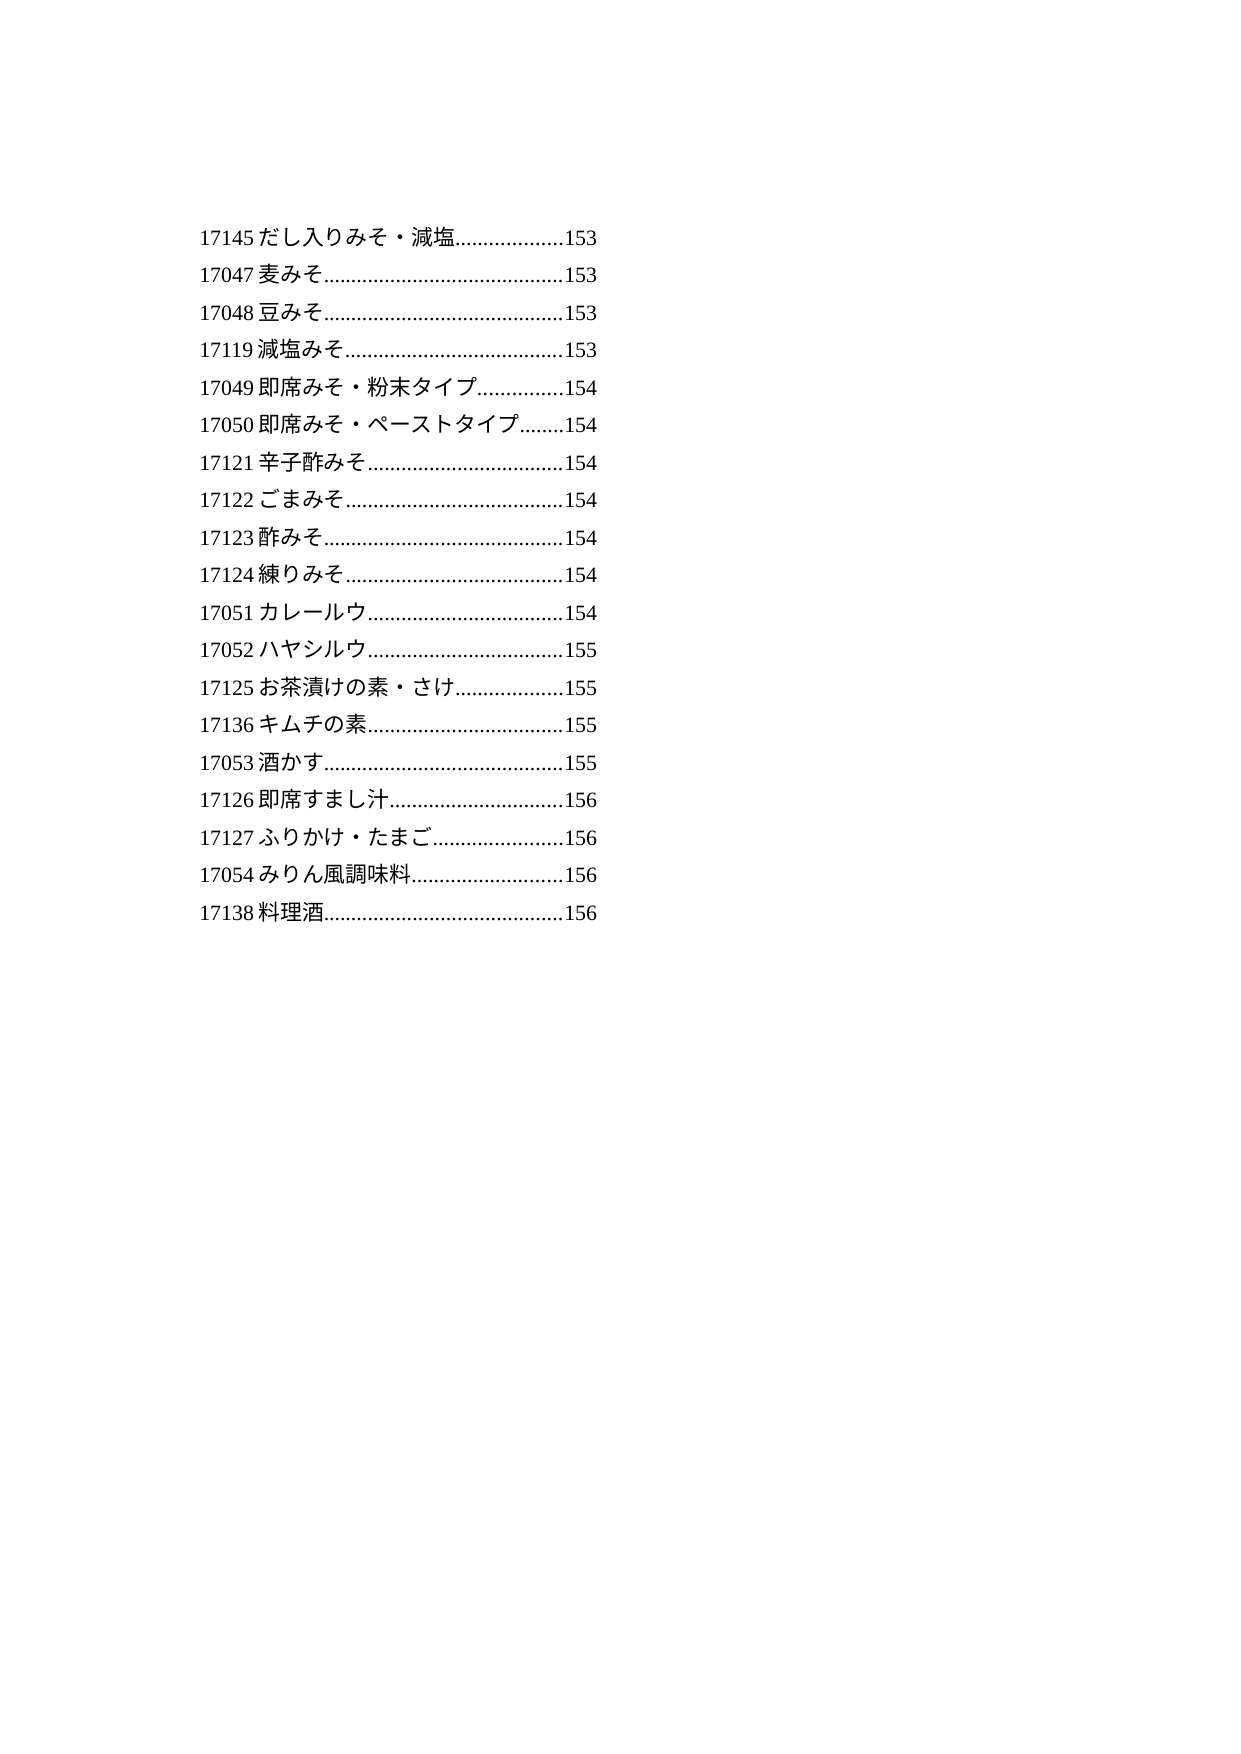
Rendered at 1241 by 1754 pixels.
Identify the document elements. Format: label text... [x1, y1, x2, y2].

text 17136キムチの素 155 [199, 704, 1063, 742]
text 17052ハヤシルウ 155 [199, 629, 1063, 667]
text 17145だし入りみそ・減塩 153 [199, 217, 1063, 254]
text 17049即席みそ・粉末タイプ 154 [199, 367, 1063, 404]
text 17048豆みそ 153 [199, 292, 1063, 329]
text 17125お茶漬けの素・さけ 155 [199, 667, 1063, 704]
text 17050即席みそ・ペーストタイプ 154 [199, 404, 1063, 442]
text 17047麦みそ 153 [199, 254, 1063, 292]
text 17054みりん風調味料 156 [199, 854, 1063, 892]
text 17122ごまみそ 154 [199, 479, 1063, 517]
text 17138料理酒 156 [199, 892, 1063, 929]
text 17119減塩みそ 153 [199, 329, 1063, 367]
text 17053酒かす 155 [199, 742, 1063, 779]
text 17051カレールウ 154 [199, 592, 1063, 629]
text 17124練りみそ 154 [199, 554, 1063, 592]
text 17127ふりかけ・たまご 156 [199, 817, 1063, 854]
text 17126即席すまし汁 156 [199, 779, 1063, 817]
text 17123酢みそ 154 [199, 517, 1063, 554]
text 17121辛子酢みそ 154 [199, 442, 1063, 479]
